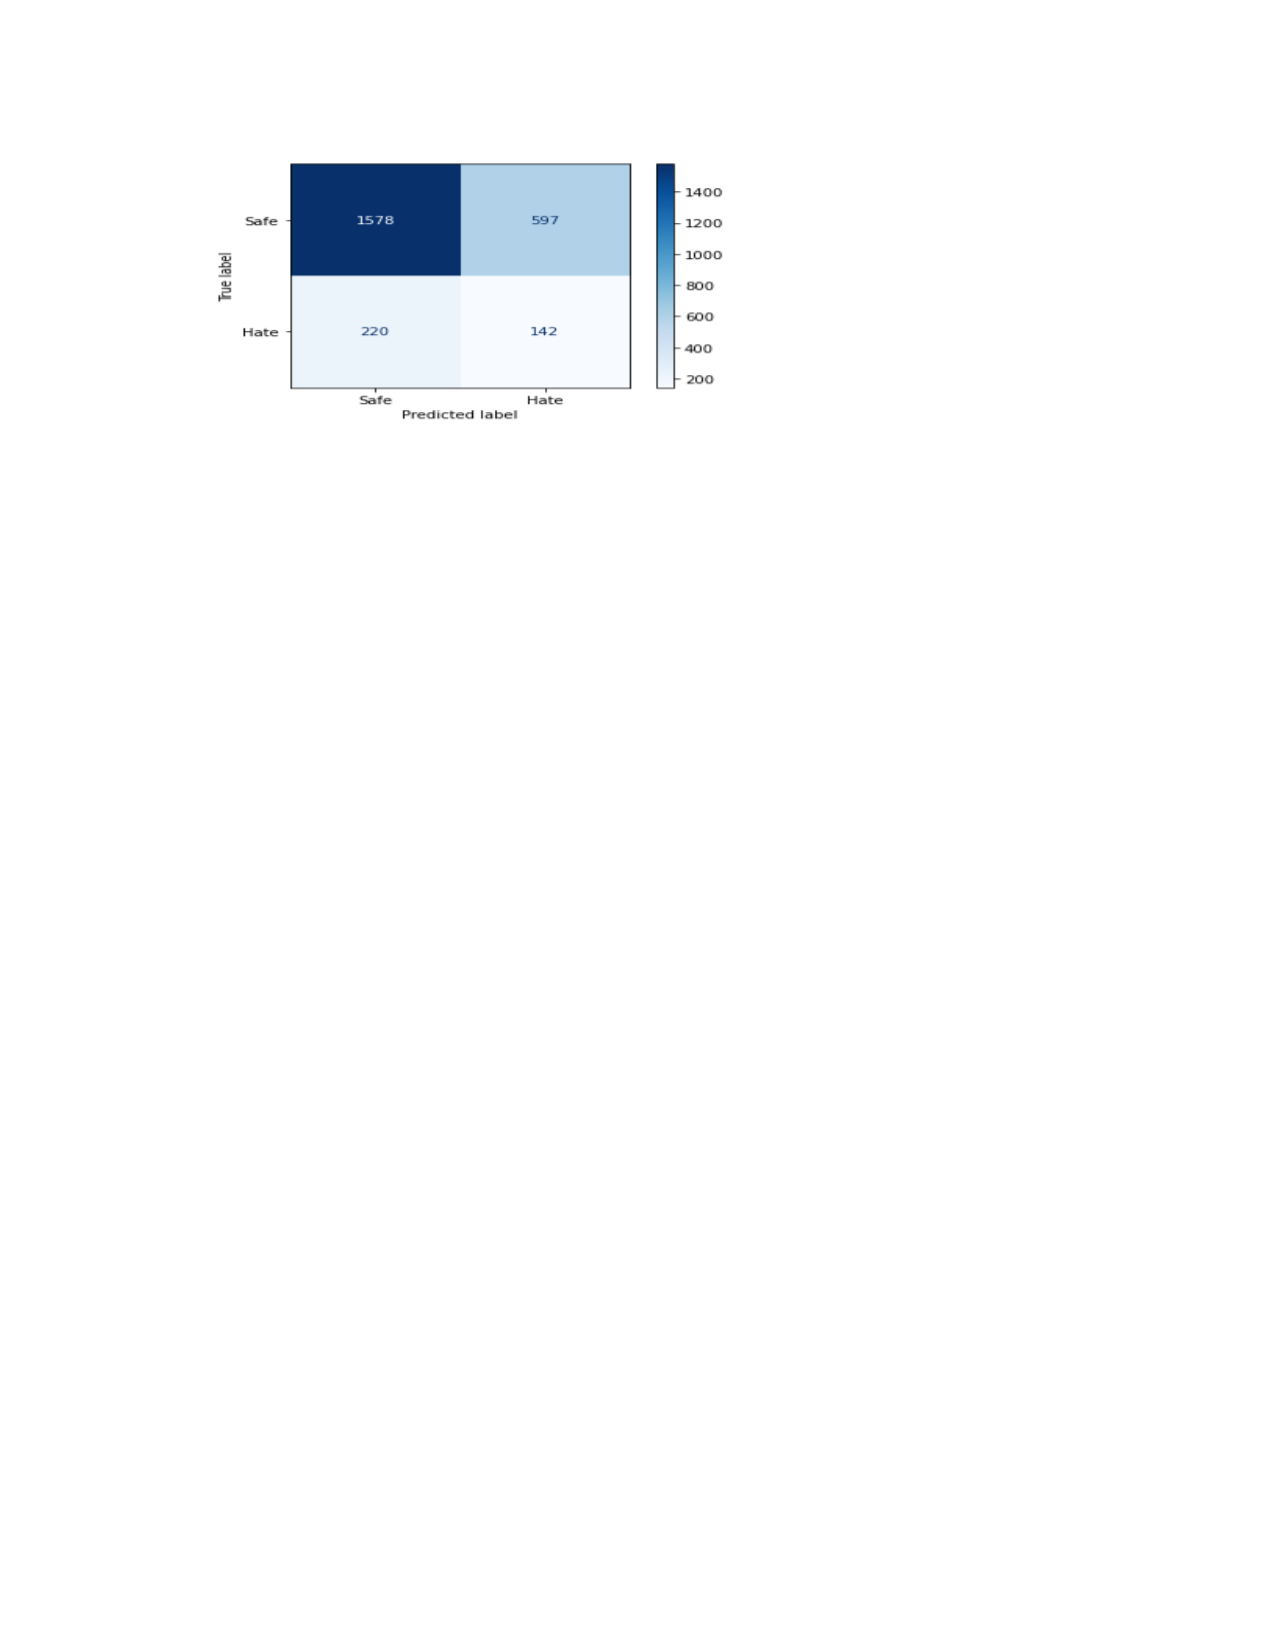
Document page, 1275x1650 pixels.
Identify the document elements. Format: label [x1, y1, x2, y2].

picture [150, 150, 791, 441]
